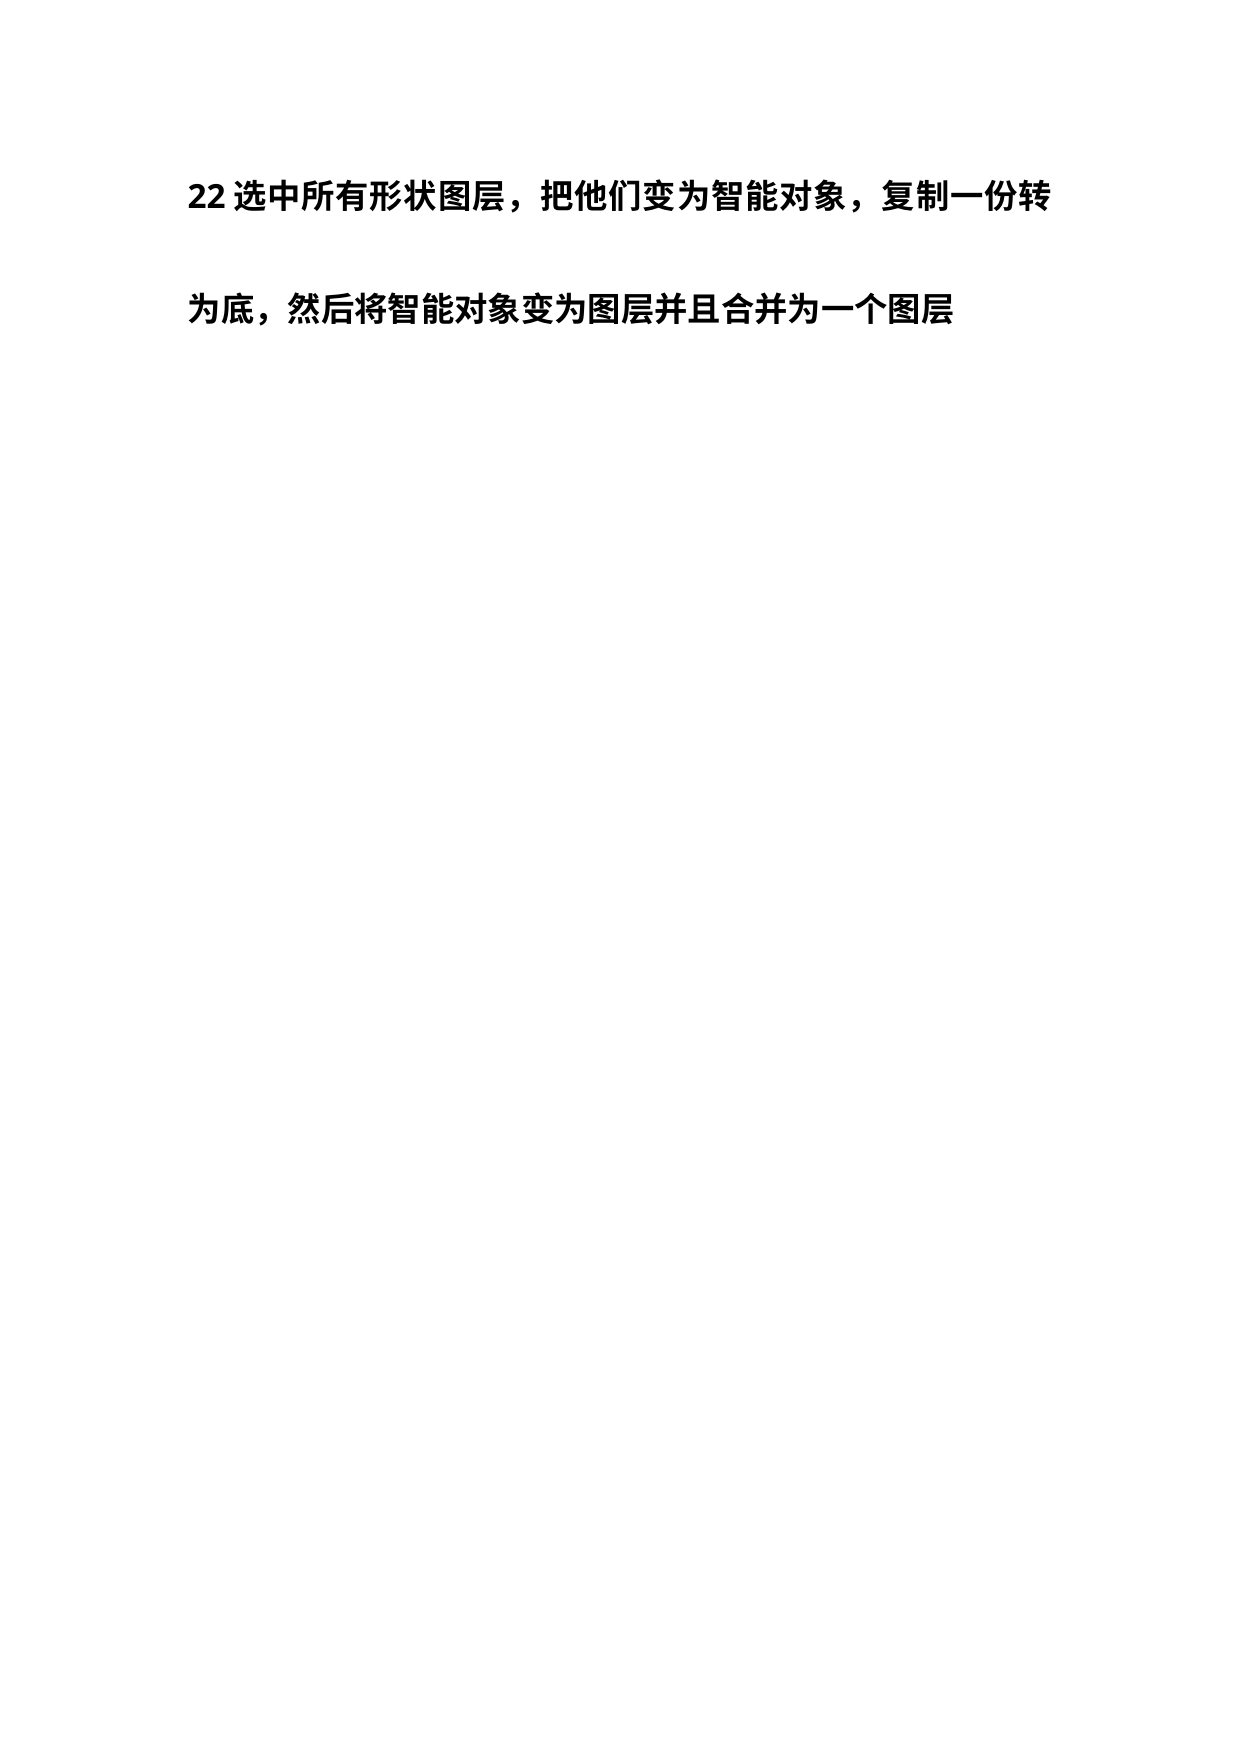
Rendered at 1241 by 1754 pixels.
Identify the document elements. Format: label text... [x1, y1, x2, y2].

subtitle 22选中所有形状图层，把他们变为智能对象，复制一份转为底，然后将智能对象变为图层并且合并为一个图层 [187, 162, 1053, 339]
